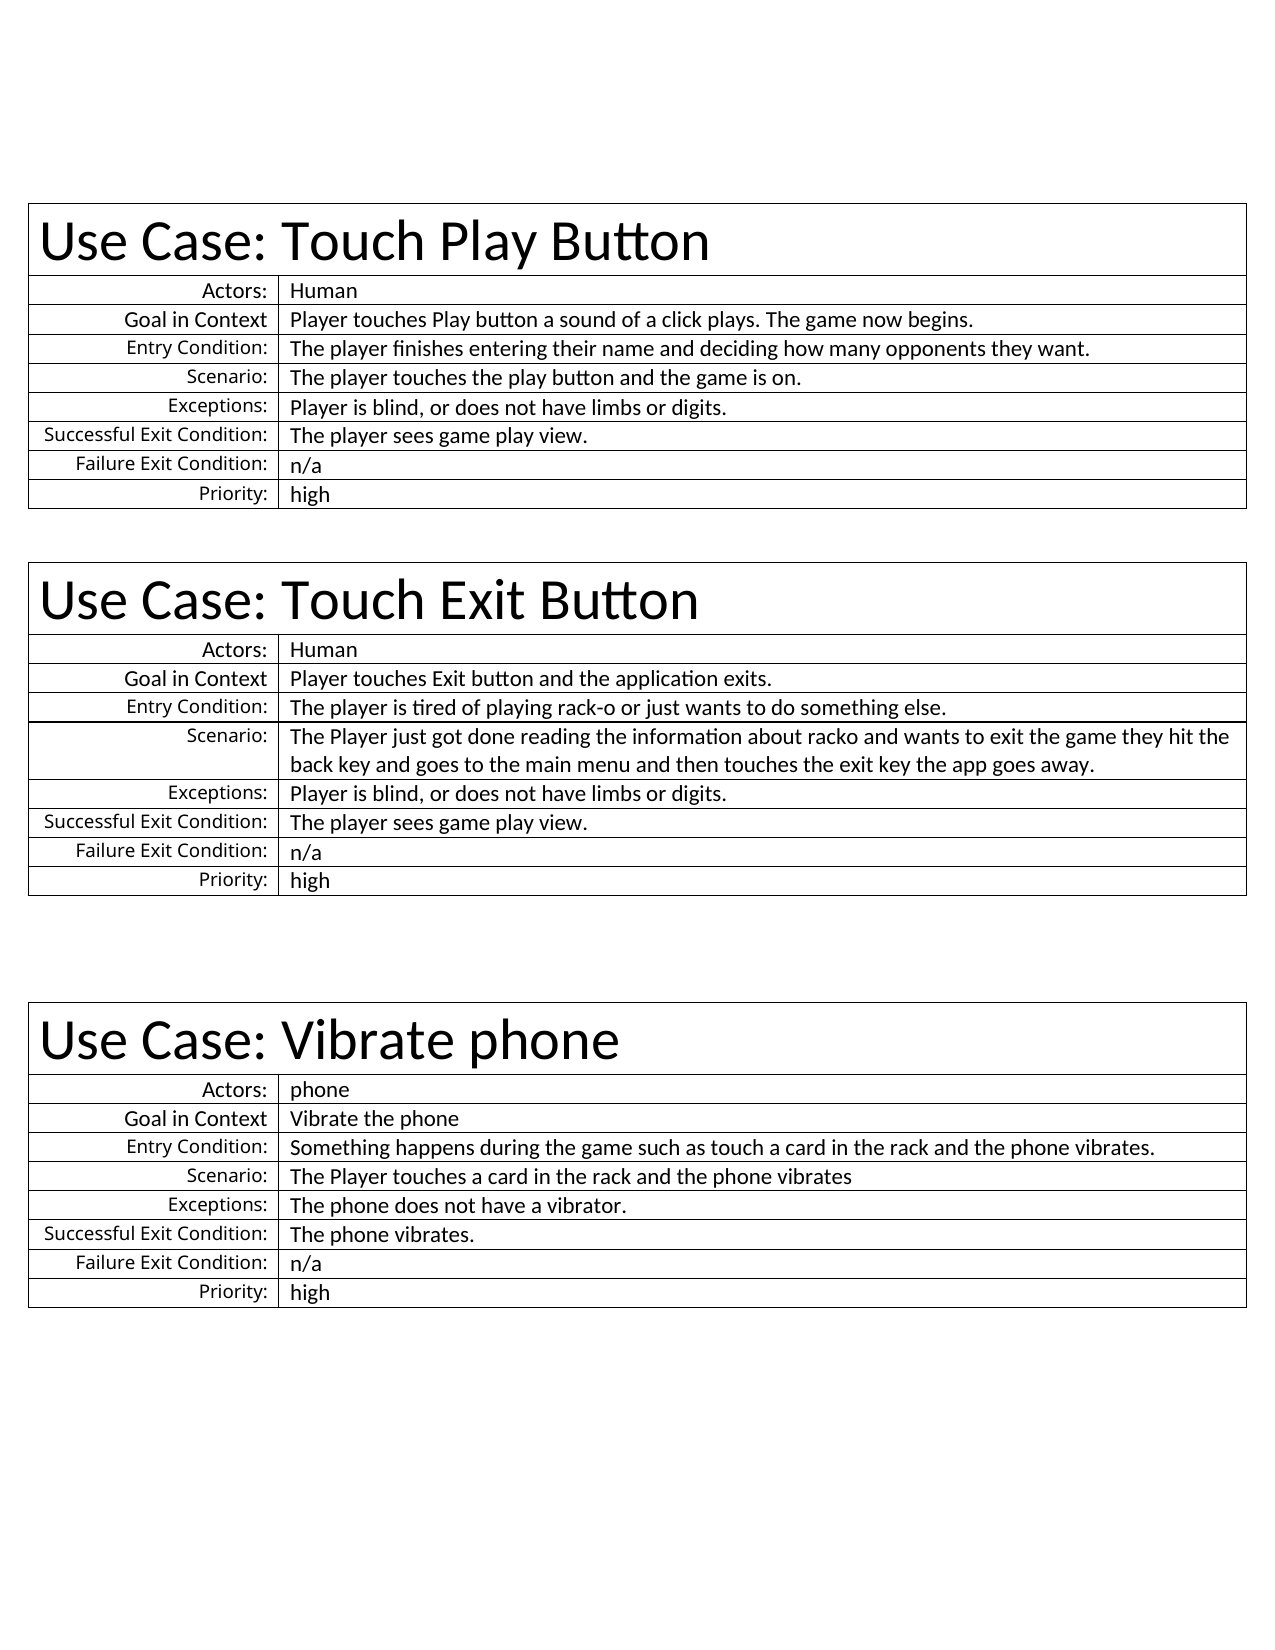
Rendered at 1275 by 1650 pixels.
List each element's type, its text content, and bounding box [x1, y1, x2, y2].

table_cell Successful Exit Condition: [29, 1220, 278, 1248]
table_cell Failure Exit Condition: [29, 451, 278, 479]
table_cell Scenario: [29, 723, 278, 778]
table_cell Player touches Exit button and the application exits. [279, 664, 1246, 692]
table_cell Priority: [29, 1279, 278, 1307]
table_cell Scenario: [29, 1162, 278, 1190]
table_cell Actors: [29, 276, 278, 304]
table_cell The Player touches a card in the rack and the phone vibrates [279, 1162, 1246, 1190]
table_cell Priority: [29, 867, 278, 895]
table_cell Player is blind, or does not have limbs or digits. [279, 780, 1246, 807]
table_cell n/a [279, 451, 1246, 479]
table_cell Human [279, 635, 1246, 663]
table_cell Entry Condition: [29, 693, 278, 721]
table_cell Scenario: [29, 364, 278, 392]
table_cell Player is blind, or does not have limbs or digits. [279, 393, 1246, 421]
table_header Use Case: Touch Exit Button [29, 563, 1246, 634]
table_cell Player touches Play button a sound of a click plays. The game now begins. [279, 305, 1246, 333]
table_cell Entry Condition: [29, 335, 278, 362]
table_cell The phone vibrates. [279, 1220, 1246, 1248]
table_cell Failure Exit Condition: [29, 1250, 278, 1277]
table_cell The player finishes entering their name and deciding how many opponents they want. [279, 335, 1246, 362]
table_cell The player sees game play view. [279, 809, 1246, 837]
table_cell high [279, 1279, 1246, 1307]
table_cell Priority: [29, 480, 278, 508]
table_header Use Case: Touch Play Button [29, 204, 1246, 275]
table_cell The Player just got done reading the information about racko and wants to exit the game they hit the back key and goes to the main menu and then touches the exit key the app goes away. [279, 723, 1246, 778]
table_cell The player touches the play button and the game is on. [279, 364, 1246, 392]
table_header Use Case: Vibrate phone [29, 1003, 1246, 1074]
table_cell n/a [279, 838, 1246, 866]
table_cell Something happens during the game such as touch a card in the rack and the phone vibrates. [279, 1133, 1246, 1161]
table_cell phone [279, 1075, 1246, 1103]
table_cell Entry Condition: [29, 1133, 278, 1161]
table_cell Goal in Context [29, 664, 278, 692]
table_cell Actors: [29, 635, 278, 663]
table_cell Goal in Context [29, 1104, 278, 1132]
table_cell The player is tired of playing rack-o or just wants to do something else. [279, 693, 1246, 721]
table_cell The player sees game play view. [279, 422, 1246, 450]
table_cell Goal in Context [29, 305, 278, 333]
table_cell Vibrate the phone [279, 1104, 1246, 1132]
table_cell n/a [279, 1250, 1246, 1277]
table_cell The phone does not have a vibrator. [279, 1191, 1246, 1219]
table_cell Successful Exit Condition: [29, 422, 278, 450]
table_cell high [279, 867, 1246, 895]
table_cell Human [279, 276, 1246, 304]
table_cell Actors: [29, 1075, 278, 1103]
table_cell high [279, 480, 1246, 508]
table_cell Exceptions: [29, 393, 278, 421]
table_cell Exceptions: [29, 780, 278, 807]
table_cell Successful Exit Condition: [29, 809, 278, 837]
table_cell Failure Exit Condition: [29, 838, 278, 866]
table_cell Exceptions: [29, 1191, 278, 1219]
